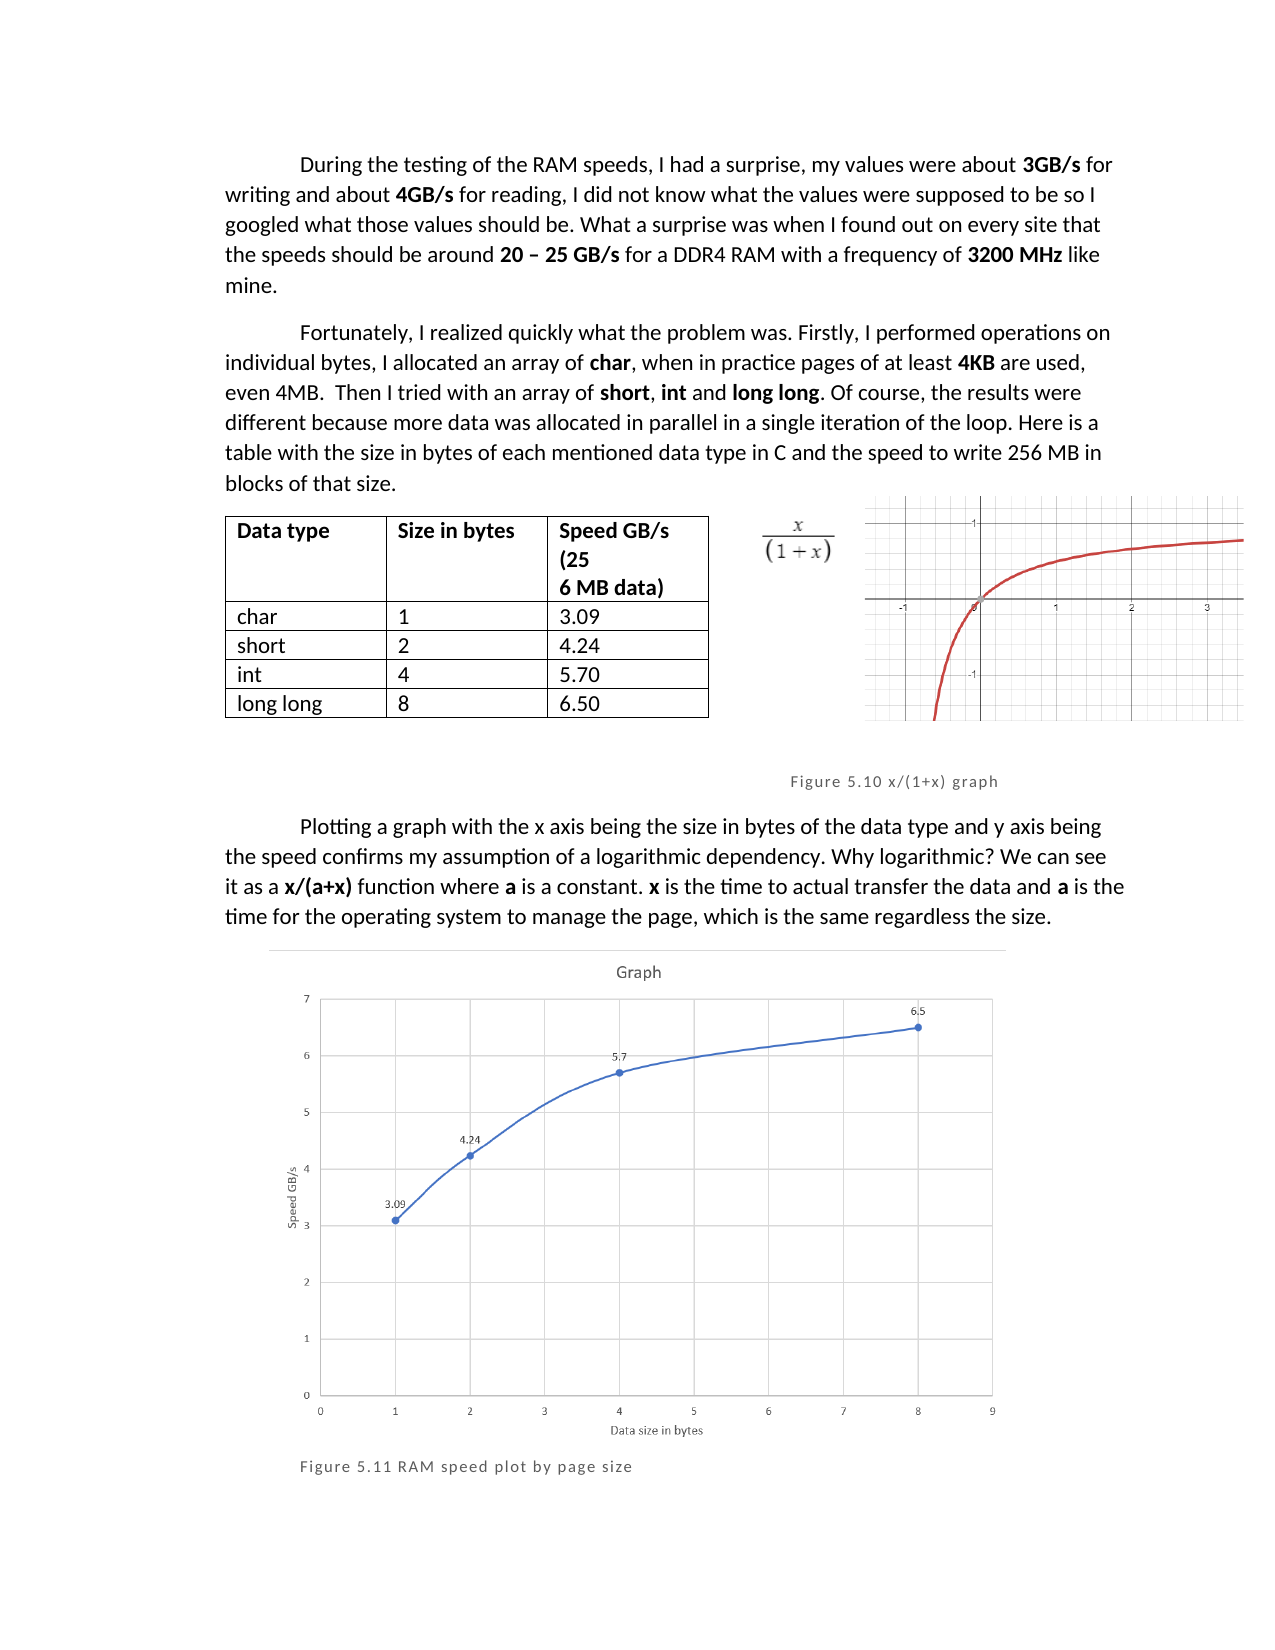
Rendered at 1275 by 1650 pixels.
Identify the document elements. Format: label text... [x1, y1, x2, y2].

table_cell int [226, 660, 386, 688]
table_cell 6.50 [548, 689, 708, 717]
table_header Data type [226, 517, 386, 601]
subtitle Figure 5.11 RAM speed plot by page size [225, 1457, 1125, 1477]
picture [269, 950, 1006, 1452]
table_cell long long [226, 689, 386, 717]
text During the testing of the RAM speeds, I had a surprise, my values were about 3GB/s for writing and about 4GB/s for reading, I did not know what the values were supposed to be so I googled what those values should be. What a surprise was when I found out on every site that the speeds should be around 20 – 25 GB/s for a DDR4 RAM with a frequency of 3200 MHz like mine. [225, 150, 1125, 299]
table_cell short [226, 631, 386, 659]
table_cell 4.24 [548, 631, 708, 659]
table_cell 5.70 [548, 660, 708, 688]
text Plotting a graph with the x axis being the size in bytes of the data type and y axis being the speed confirms my assumption of a logarithmic dependency. Why logarithmic? We can see it as a x/(a+x) function where a is a constant. x is the time to actual transfer the data and a is the time for the operating system to manage the page, which is the same regardless the size. [225, 812, 1125, 930]
table_cell 3.09 [548, 602, 708, 630]
table_cell char [226, 602, 386, 630]
picture [738, 496, 1244, 721]
table_cell 4 [387, 660, 547, 688]
table_header Size in bytes [387, 517, 547, 601]
table_cell 2 [387, 631, 547, 659]
table_cell 8 [387, 689, 547, 717]
table_header Speed GB/s (25 6 MB data) [548, 517, 708, 601]
table_cell 1 [387, 602, 547, 630]
text Fortunately, I realized quickly what the problem was. Firstly, I performed operations on individual bytes, I allocated an array of char, when in practice pages of at least 4KB are used, even 4MB. Then I tried with an array of short, int and long long. Of course, the results were different because more data was allocated in parallel in a single iteration of the loop. Here is a table with the size in bytes of each mentioned data type in C and the speed to write 256 MB in blocks of that size. [225, 318, 1125, 497]
subtitle Figure 5.10 x/(1+x) graph [150, 765, 1125, 793]
